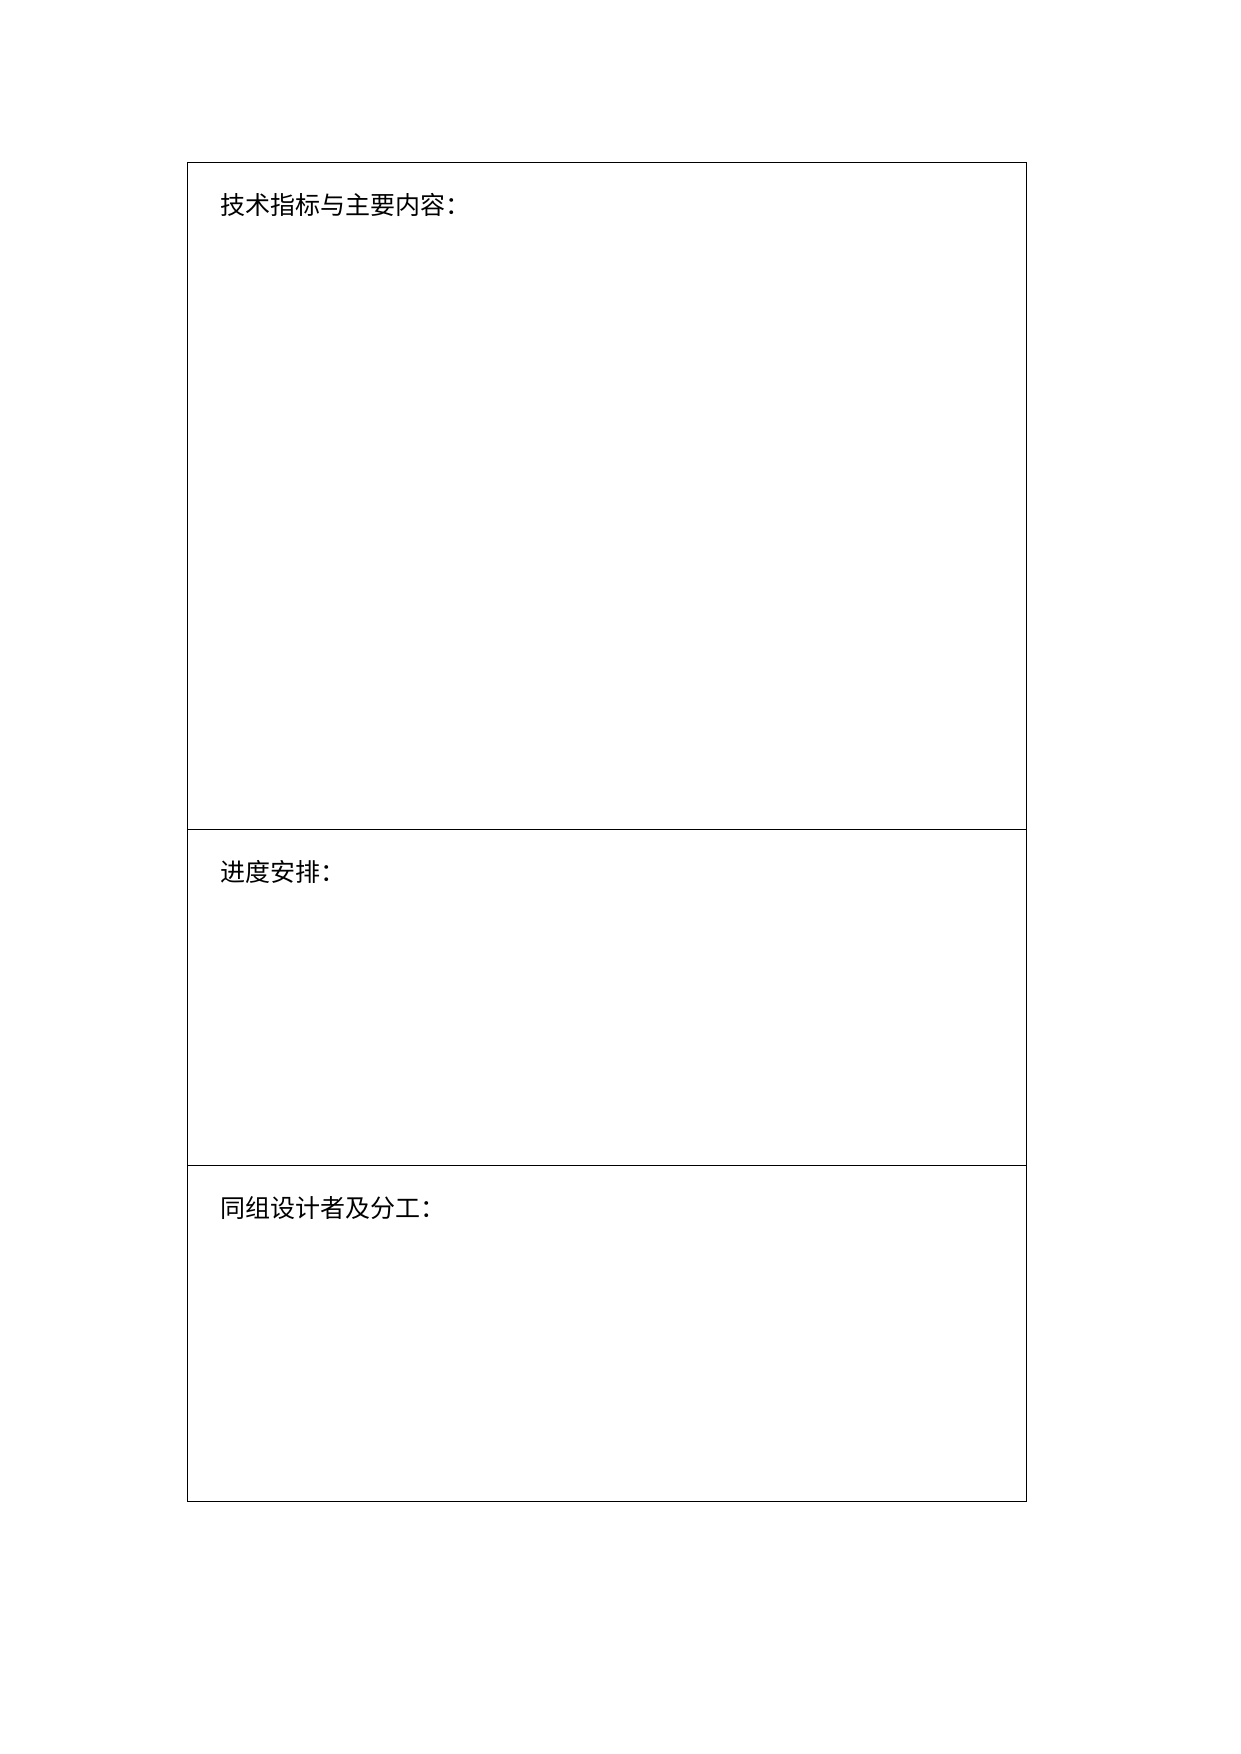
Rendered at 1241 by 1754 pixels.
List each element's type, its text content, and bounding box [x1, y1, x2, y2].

table_cell 同组设计者及分工： [188, 1166, 1026, 1501]
table_cell 进度安排： [188, 830, 1026, 1165]
table_cell 技术指标与主要内容： [188, 163, 1026, 829]
